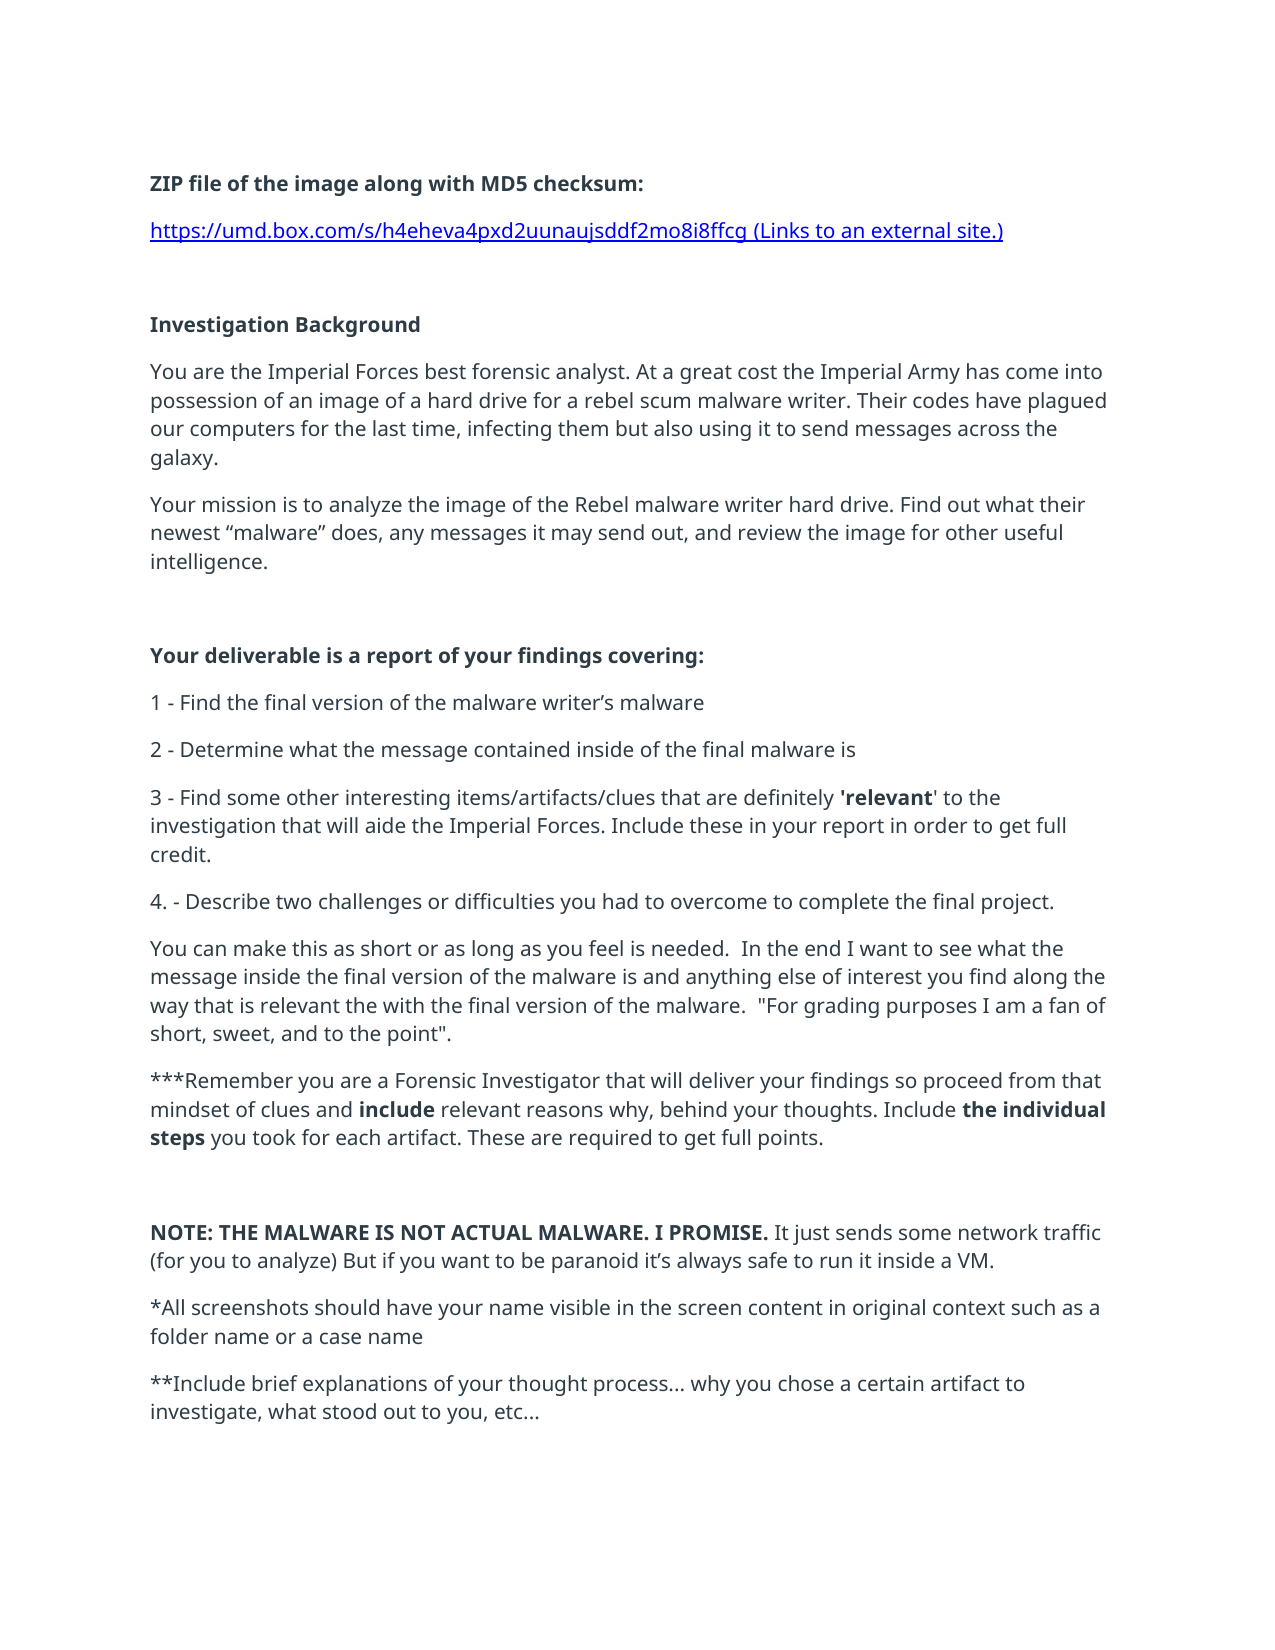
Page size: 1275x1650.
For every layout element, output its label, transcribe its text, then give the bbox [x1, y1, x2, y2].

text Your mission is to analyze the image of the Rebel malware writer hard drive. Find out what their newest “malware” does, any messages it may send out, and review the image for other useful intelligence. [150, 490, 1125, 575]
text Your deliverable is a report of your findings covering: [150, 641, 1125, 670]
text 4. - Describe two challenges or difficulties you had to overcome to complete the final project. [150, 887, 1125, 915]
text ZIP file of the image along with MD5 checksum: [150, 169, 1125, 197]
text ***Remember you are a Forensic Investigator that will deliver your findings so proceed from that mindset of clues and include relevant reasons why, behind your thoughts. Include the individual steps you took for each artifact. These are required to get full points. [150, 1067, 1125, 1152]
text You can make this as short or as long as you feel is needed. In the end I want to see what the message inside the final version of the malware is and anything else of interest you find along the way that is relevant the with the final version of the malware. "For grading purposes I am a fan of short, sweet, and to the point". [150, 934, 1125, 1048]
text https://umd.box.com/s/h4eheva4pxd2uunaujsddf2mo8i8ffcg (Links to an external site.) [150, 216, 1125, 244]
text 3 - Find some other interesting items/artifacts/clues that are definitely 'relevant' to the investigation that will aide the Imperial Forces. Include these in your report in order to get full credit. [150, 783, 1125, 868]
text Investigation Background [150, 310, 1125, 339]
text NOTE: THE MALWARE IS NOT ACTUAL MALWARE. I PROMISE. It just sends some network traffic (for you to analyze) But if you want to be paranoid it’s always safe to run it inside a VM. [150, 1218, 1125, 1275]
text You are the Imperial Forces best forensic analyst. At a great cost the Imperial Army has come into possession of an image of a hard drive for a rebel scum malware writer. Their codes have plagued our computers for the last time, infecting them but also using it to send messages across the galaxy. [150, 357, 1125, 471]
text 2 - Determine what the message contained inside of the final malware is [150, 736, 1125, 764]
text *All screenshots should have your name visible in the screen content in original context such as a folder name or a case name [150, 1293, 1125, 1350]
text 1 - Find the final version of the malware writer’s malware [150, 688, 1125, 717]
text **Include brief explanations of your thought process... why you chose a certain artifact to investigate, what stood out to you, etc... [150, 1369, 1125, 1426]
